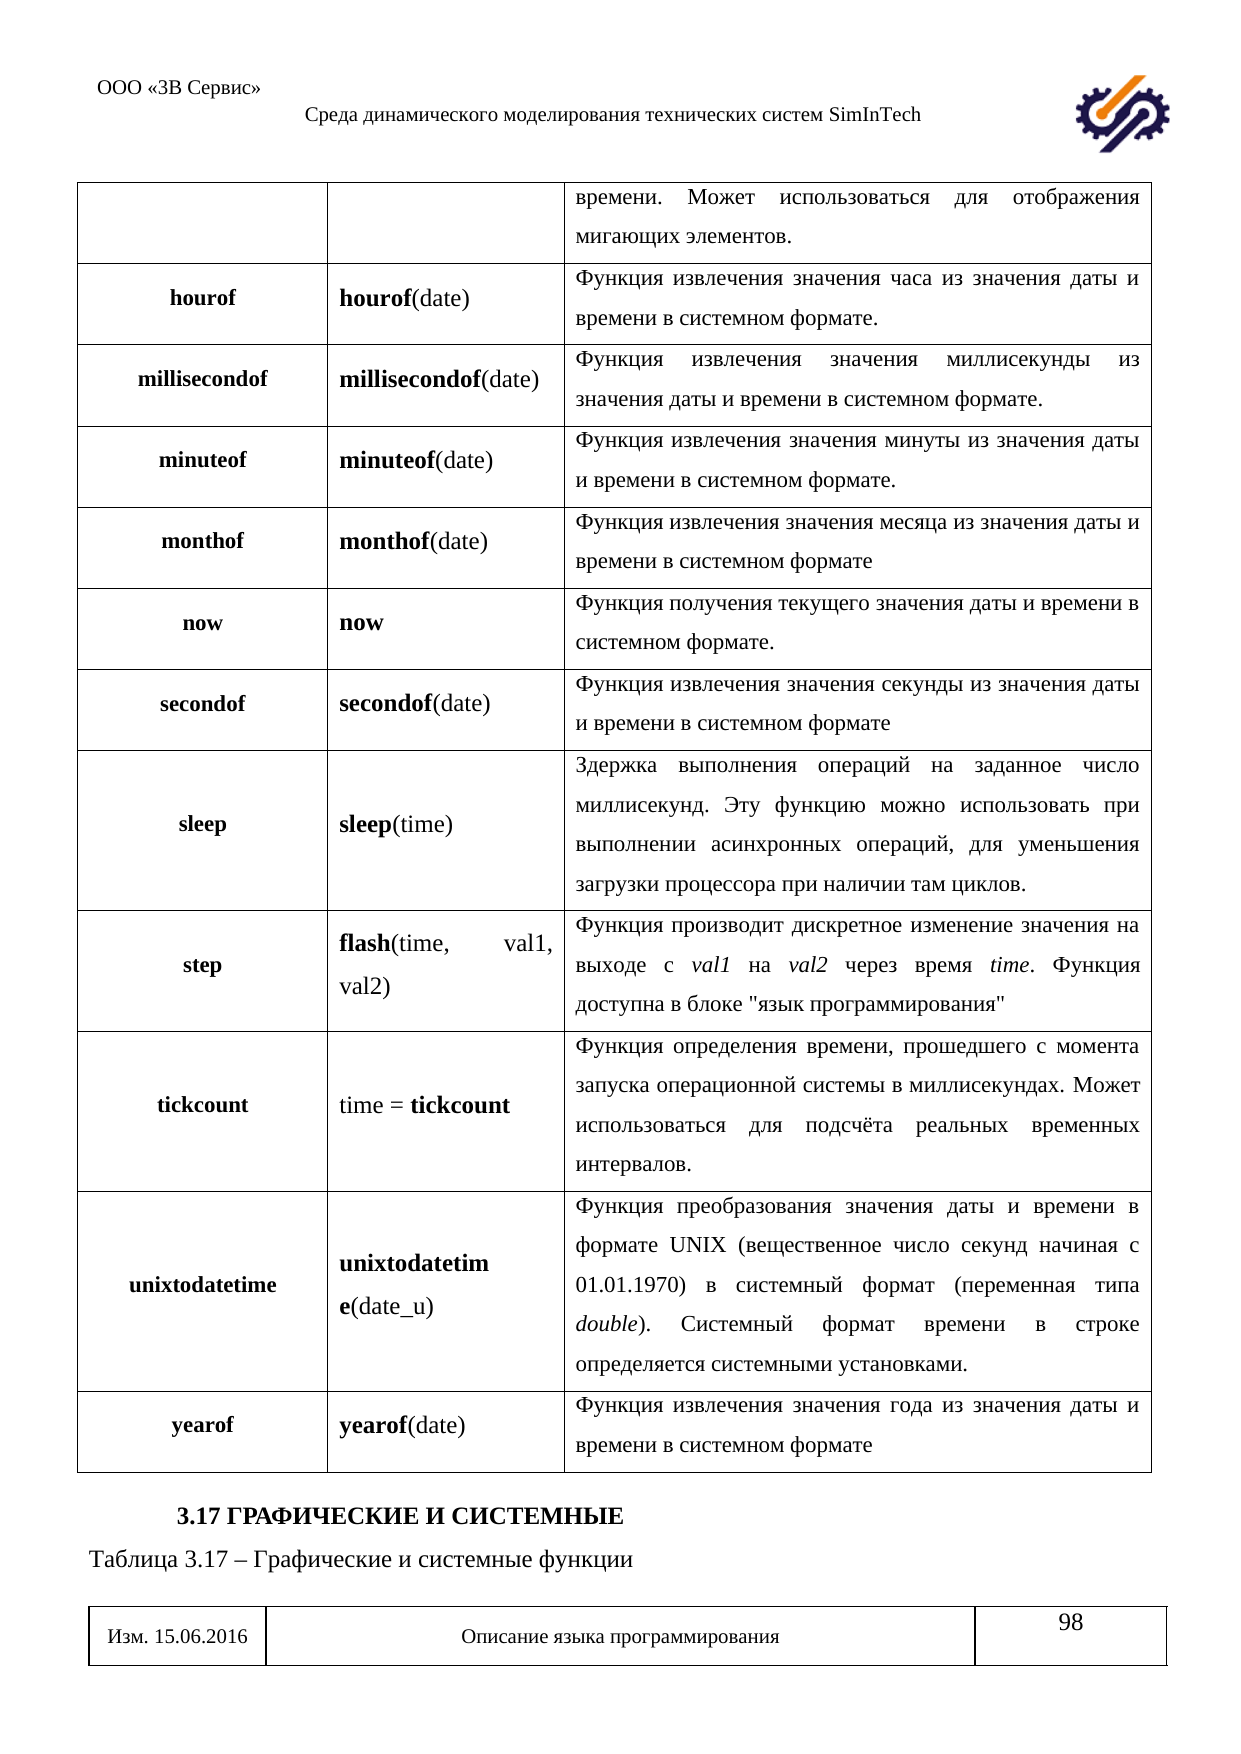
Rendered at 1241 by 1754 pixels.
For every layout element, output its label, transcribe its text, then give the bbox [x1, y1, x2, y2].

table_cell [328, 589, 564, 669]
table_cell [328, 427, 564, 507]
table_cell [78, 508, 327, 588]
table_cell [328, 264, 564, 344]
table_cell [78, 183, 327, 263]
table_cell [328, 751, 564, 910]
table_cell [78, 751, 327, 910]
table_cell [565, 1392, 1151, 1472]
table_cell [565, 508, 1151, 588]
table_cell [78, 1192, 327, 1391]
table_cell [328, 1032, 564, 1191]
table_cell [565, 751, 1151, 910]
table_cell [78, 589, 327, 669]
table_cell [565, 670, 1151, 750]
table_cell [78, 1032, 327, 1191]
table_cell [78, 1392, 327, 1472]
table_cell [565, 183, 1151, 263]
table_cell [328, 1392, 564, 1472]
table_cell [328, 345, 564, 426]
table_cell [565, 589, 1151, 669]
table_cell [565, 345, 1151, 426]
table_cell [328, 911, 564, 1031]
picture [1074, 75, 1171, 154]
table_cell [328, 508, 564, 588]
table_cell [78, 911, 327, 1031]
subtitle Графические и системные [177, 1501, 1152, 1530]
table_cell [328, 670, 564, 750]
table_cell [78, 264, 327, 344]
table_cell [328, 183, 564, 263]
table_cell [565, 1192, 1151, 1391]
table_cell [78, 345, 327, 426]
text Таблица 3.17 – Графические и системные функции [89, 1544, 1152, 1573]
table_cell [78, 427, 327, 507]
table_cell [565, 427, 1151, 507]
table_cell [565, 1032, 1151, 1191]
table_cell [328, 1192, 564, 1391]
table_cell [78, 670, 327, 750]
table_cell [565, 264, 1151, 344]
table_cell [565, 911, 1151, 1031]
